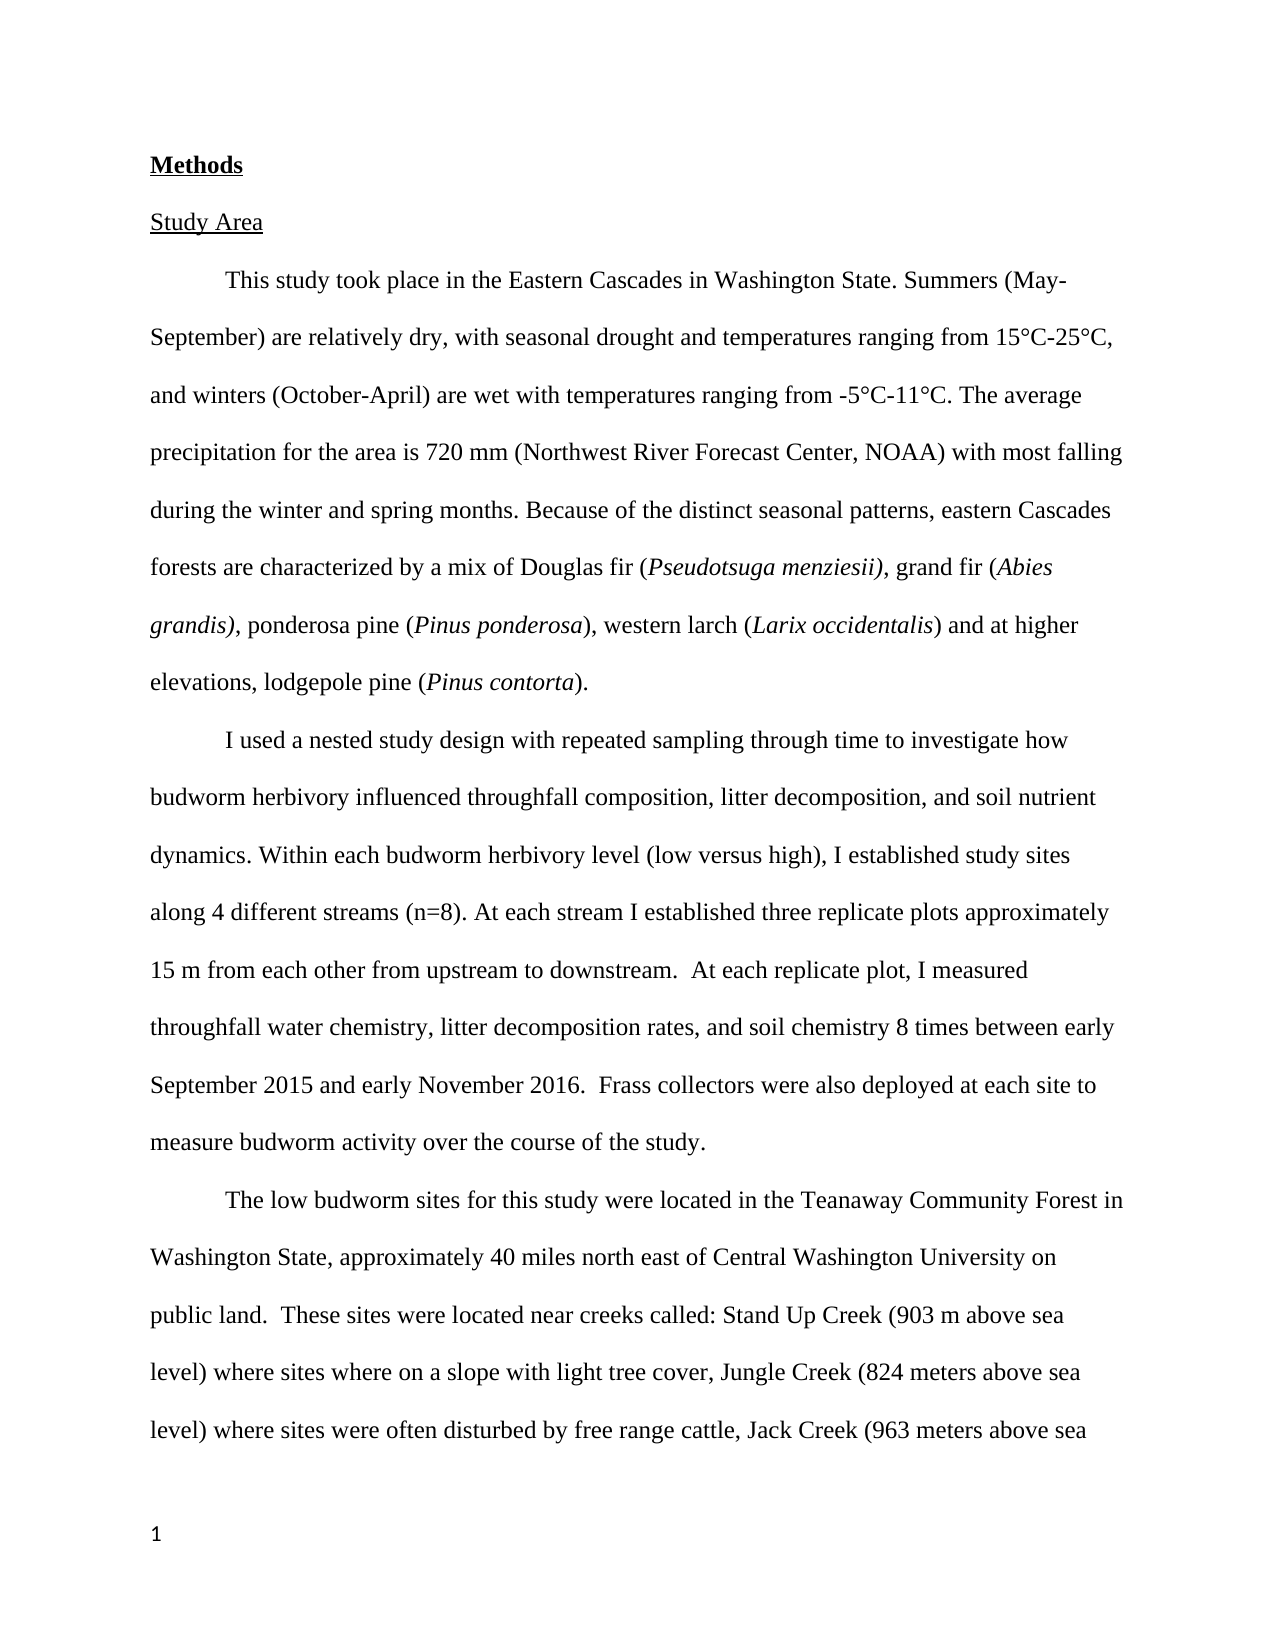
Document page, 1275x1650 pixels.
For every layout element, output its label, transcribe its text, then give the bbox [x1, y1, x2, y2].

text Study Area [150, 207, 1125, 236]
text Methods [150, 150, 1125, 179]
text I used a nested study design with repeated sampling through time to investigate how budworm herbivory influenced throughfall composition, litter decomposition, and soil nutrient dynamics. Within each budworm herbivory level (low versus high), I established study sites along 4 different streams (n=8). At each stream I established three replicate plots approximately 15 m from each other from upstream to downstream. At each replicate plot, I measured throughfall water chemistry, litter decomposition rates, and soil chemistry 8 times between early September 2015 and early November 2016. Frass collectors were also deployed at each site to measure budworm activity over the course of the study. [150, 725, 1125, 1156]
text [150, 1185, 1125, 1444]
text This study took place in the Eastern Cascades in Washington State. Summers (May-September) are relatively dry, with seasonal drought and temperatures ranging from 15°C-25°C, and winters (October-April) are wet with temperatures ranging from -5°C-11°C. The average precipitation for the area is 720 mm (Northwest River Forecast Center, NOAA) with most falling during the winter and spring months. Because of the distinct seasonal patterns, eastern Cascades forests are characterized by a mix of Douglas fir (Pseudotsuga menziesii), grand fir (Abies grandis), ponderosa pine (Pinus ponderosa), western larch (Larix occidentalis) and at higher elevations, lodgepole pine (Pinus contorta). [150, 265, 1125, 696]
